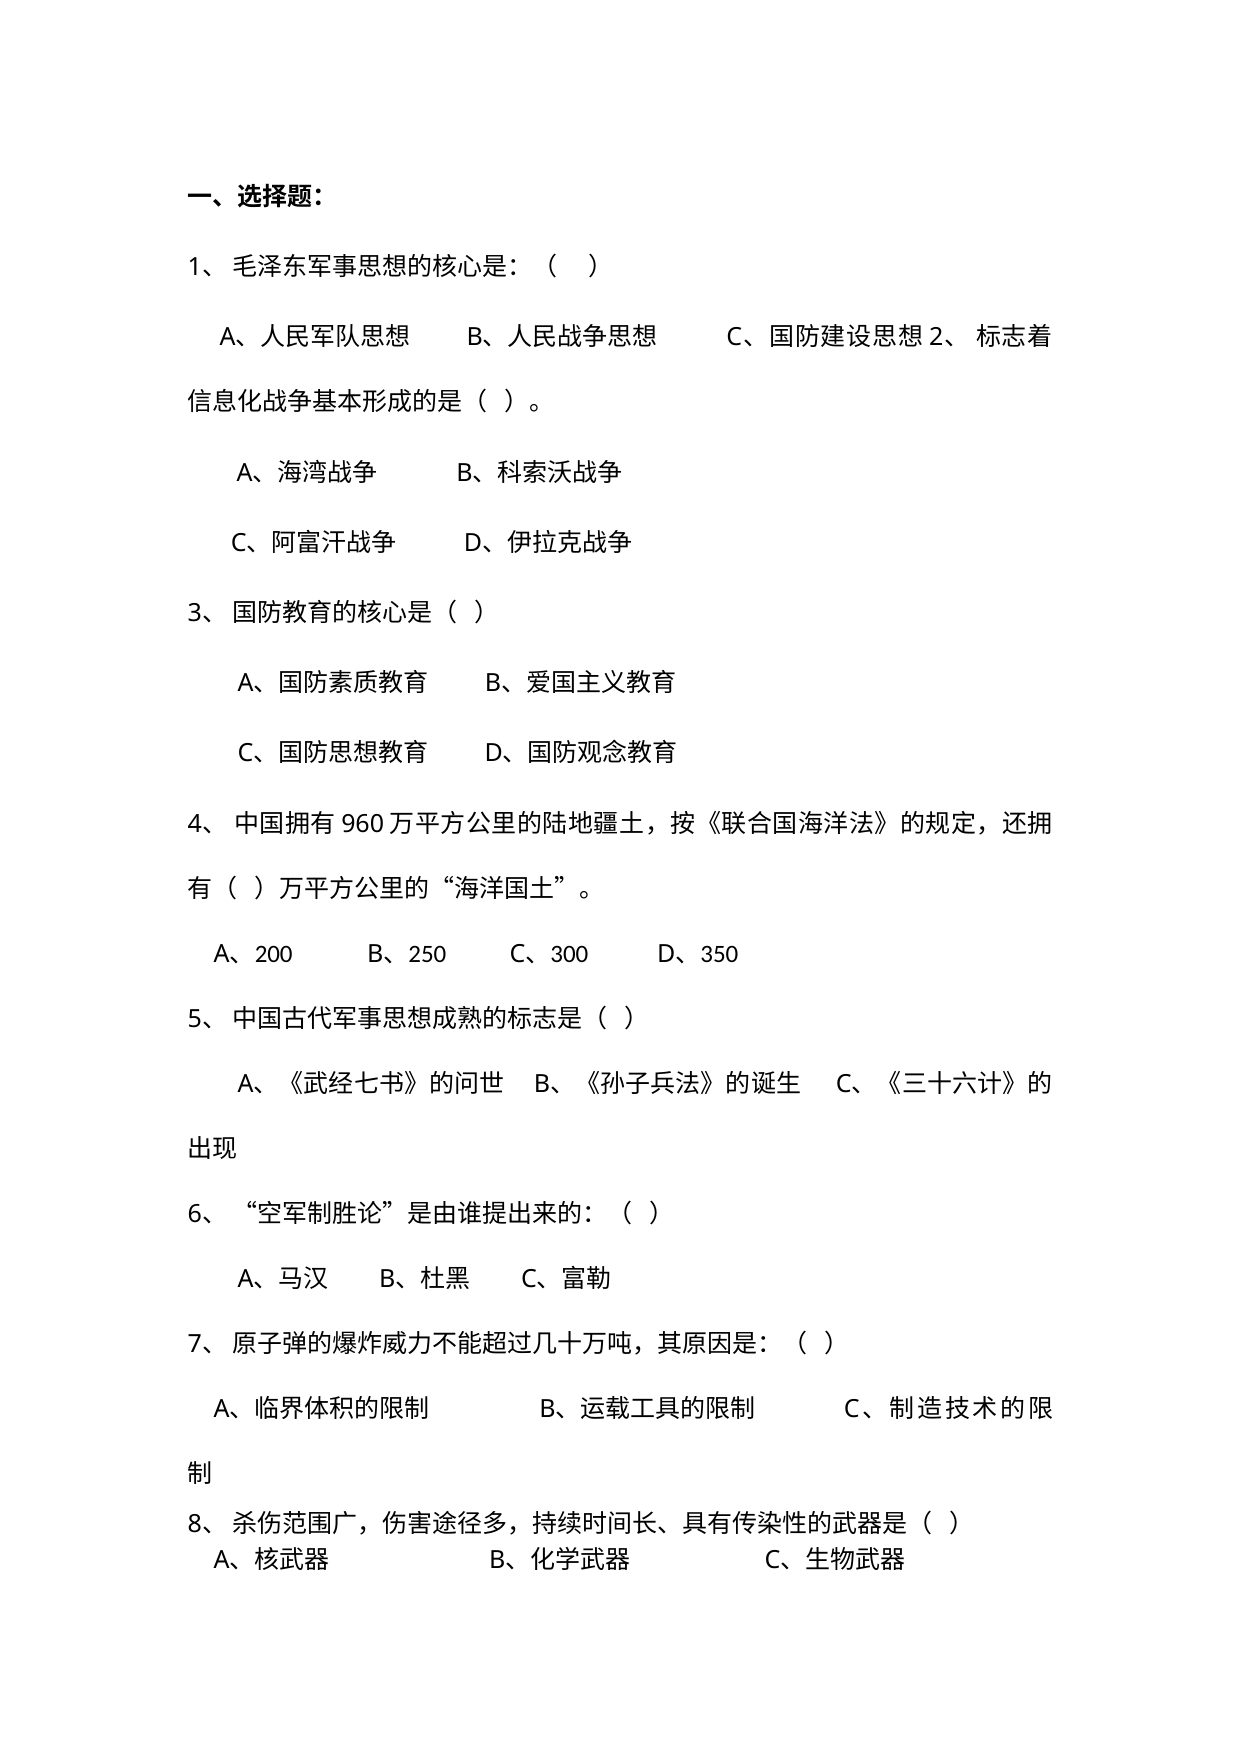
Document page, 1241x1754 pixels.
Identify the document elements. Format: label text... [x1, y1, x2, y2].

text 一、选择题： [187, 162, 1053, 227]
text C、国防思想教育 D、国防观念教育 [187, 718, 1053, 783]
text 3、 国防教育的核心是（ ） [187, 578, 1053, 643]
text A、海湾战争 B、科索沃战争 [187, 438, 1053, 503]
text 5、 中国古代军事思想成熟的标志是（ ） [187, 984, 1053, 1049]
text 7、 原子弹的爆炸威力不能超过几十万吨，其原因是：（ ） A、临界体积的限制 B、运载工具的限制 C、制造技术的限制 [187, 1309, 1053, 1504]
text A、马汉 B、杜黑 C、富勒 [187, 1244, 1053, 1309]
text A、国防素质教育 B、爱国主义教育 [187, 648, 1053, 713]
text A、人民军队思想 B、人民战争思想 C、国防建设思想2、 标志着信息化战争基本形成的是（ ）。 [187, 302, 1053, 432]
text 4、 中国拥有960万平方公里的陆地疆土，按《联合国海洋法》的规定，还拥有（ ）万平方公里的“海洋国土”。 A、200 B、250 C、300 D、350 [187, 789, 1053, 984]
text C、阿富汗战争 D、伊拉克战争 [187, 508, 1053, 573]
text 8、 杀伤范围广，伤害途径多，持续时间长、具有传染性的武器是（ ） A、核武器 B、化学武器 C、生物武器 [187, 1504, 1053, 1576]
text 1、 毛泽东军事思想的核心是：（ ） [187, 232, 1053, 297]
text 6、 “空军制胜论”是由谁提出来的：（ ） [187, 1179, 1053, 1244]
text A、《武经七书》的问世 B、《孙子兵法》的诞生 C、《三十六计》的出现 [187, 1049, 1053, 1179]
